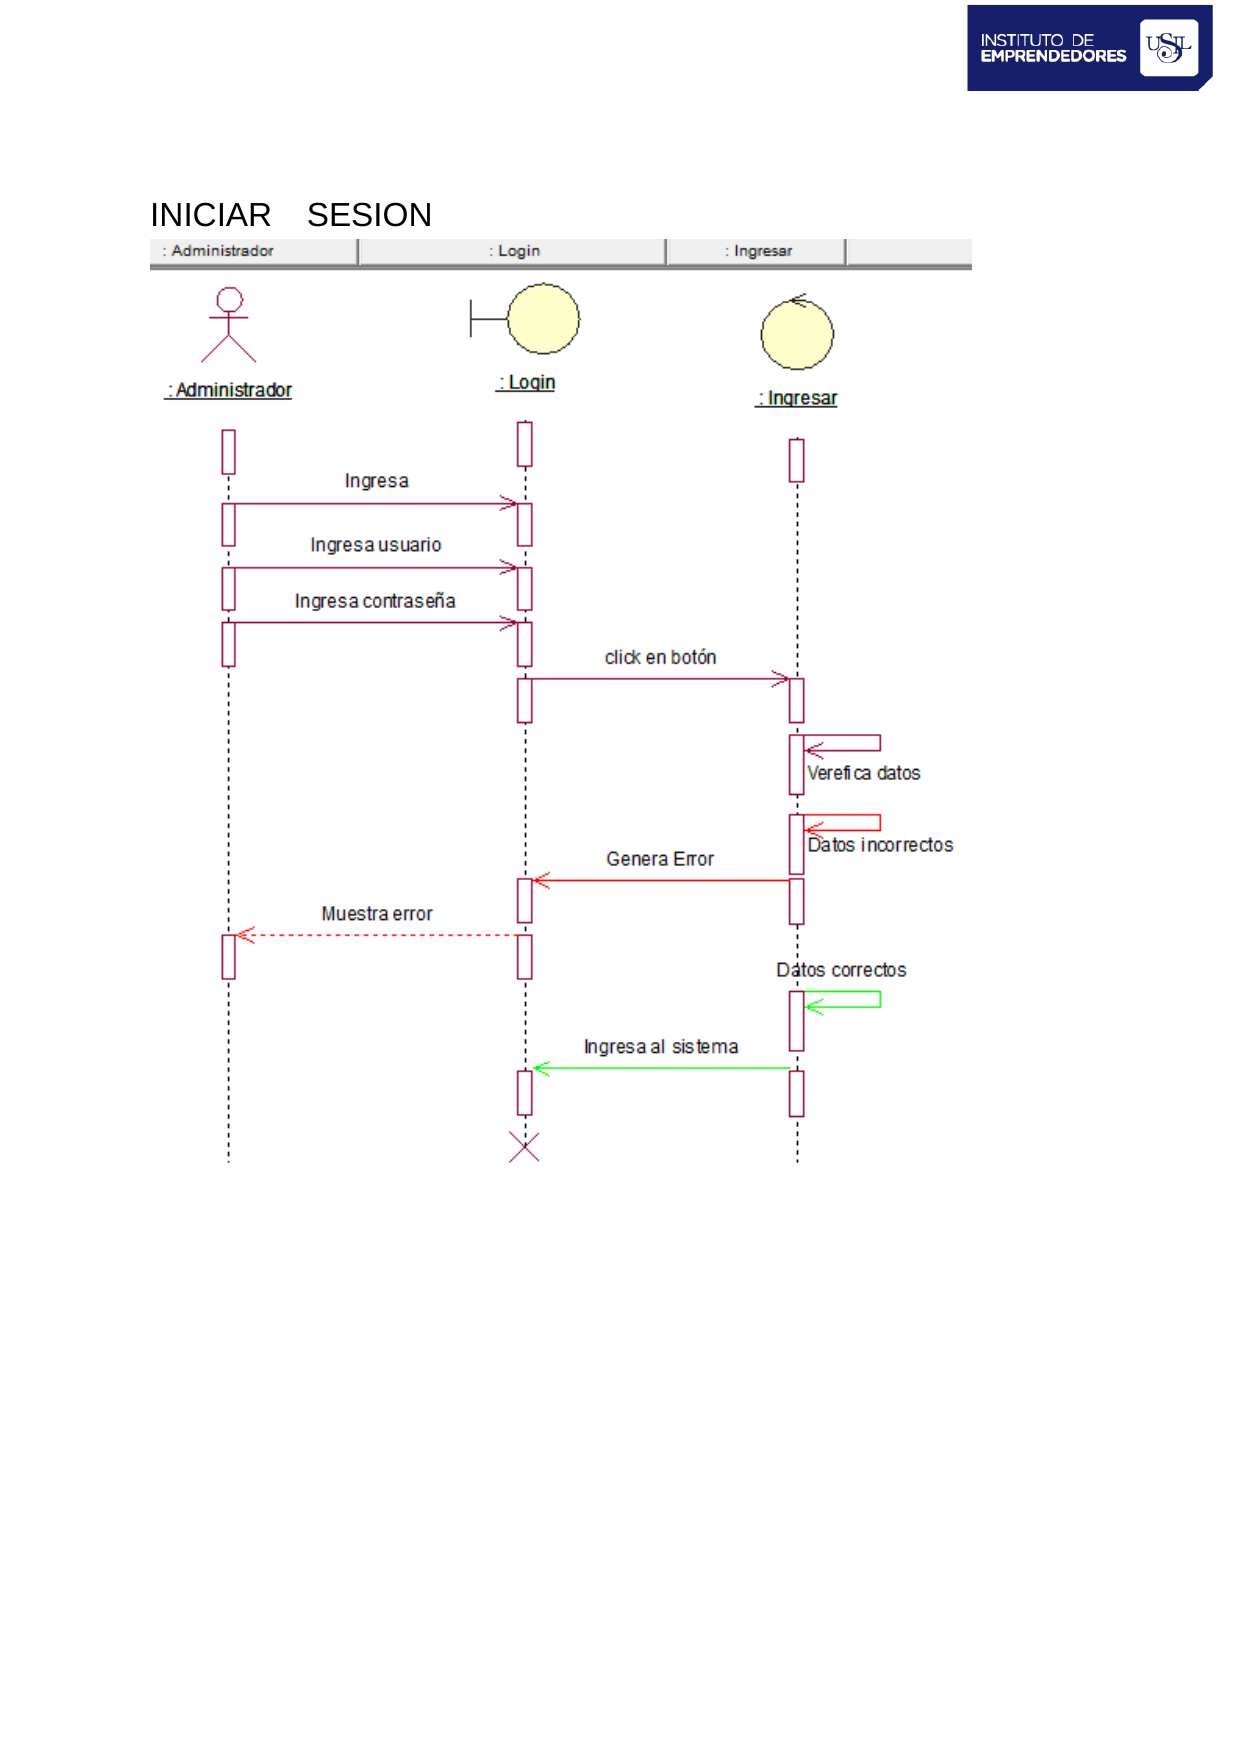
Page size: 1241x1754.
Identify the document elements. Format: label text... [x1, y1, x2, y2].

text INICIAR SESION [150, 195, 1090, 234]
picture [964, 0, 1215, 97]
